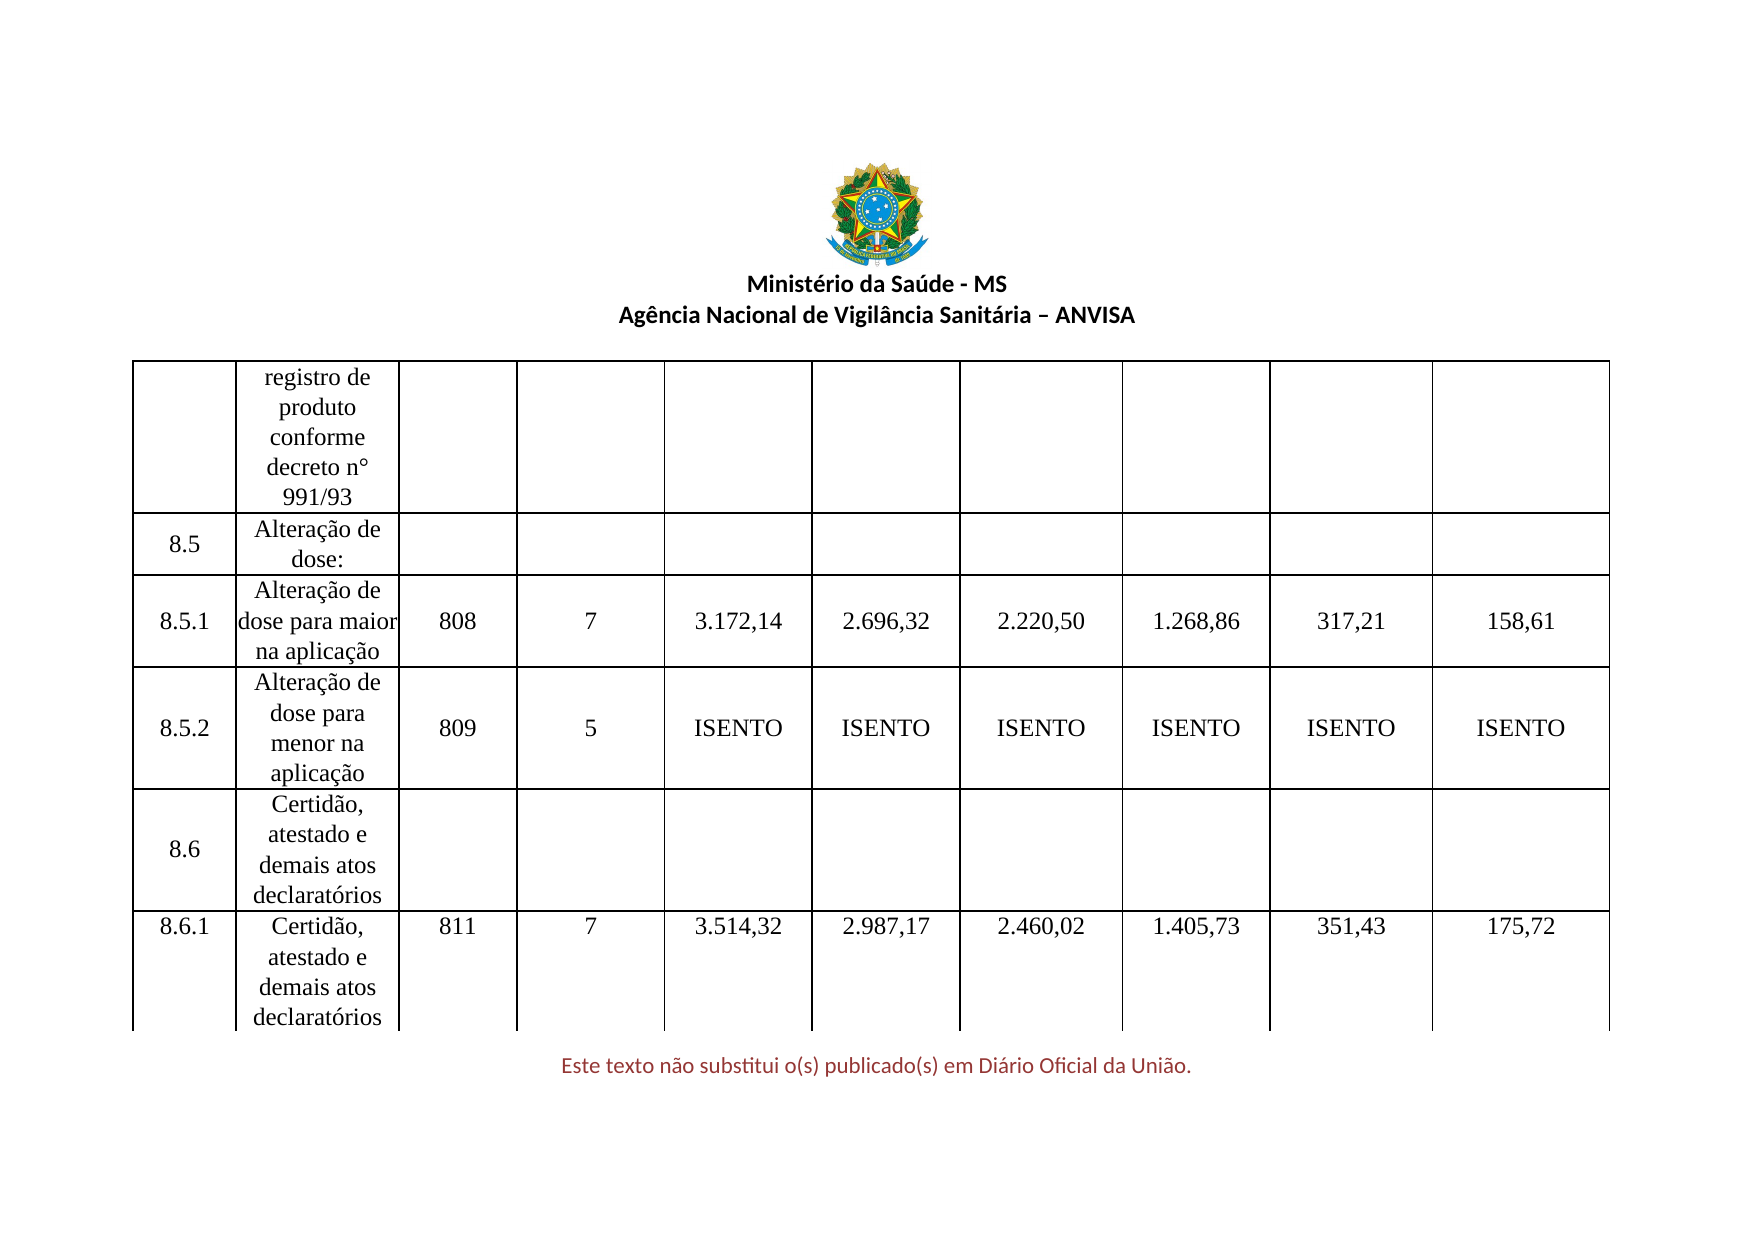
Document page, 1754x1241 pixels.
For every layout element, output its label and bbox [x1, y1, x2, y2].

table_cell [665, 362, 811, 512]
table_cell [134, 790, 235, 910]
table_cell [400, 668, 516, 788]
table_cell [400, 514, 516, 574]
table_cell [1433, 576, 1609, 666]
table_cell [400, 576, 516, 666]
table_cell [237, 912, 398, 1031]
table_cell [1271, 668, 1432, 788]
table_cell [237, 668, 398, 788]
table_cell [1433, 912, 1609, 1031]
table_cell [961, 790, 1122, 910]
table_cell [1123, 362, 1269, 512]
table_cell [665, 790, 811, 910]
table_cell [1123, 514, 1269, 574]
picture [822, 160, 932, 269]
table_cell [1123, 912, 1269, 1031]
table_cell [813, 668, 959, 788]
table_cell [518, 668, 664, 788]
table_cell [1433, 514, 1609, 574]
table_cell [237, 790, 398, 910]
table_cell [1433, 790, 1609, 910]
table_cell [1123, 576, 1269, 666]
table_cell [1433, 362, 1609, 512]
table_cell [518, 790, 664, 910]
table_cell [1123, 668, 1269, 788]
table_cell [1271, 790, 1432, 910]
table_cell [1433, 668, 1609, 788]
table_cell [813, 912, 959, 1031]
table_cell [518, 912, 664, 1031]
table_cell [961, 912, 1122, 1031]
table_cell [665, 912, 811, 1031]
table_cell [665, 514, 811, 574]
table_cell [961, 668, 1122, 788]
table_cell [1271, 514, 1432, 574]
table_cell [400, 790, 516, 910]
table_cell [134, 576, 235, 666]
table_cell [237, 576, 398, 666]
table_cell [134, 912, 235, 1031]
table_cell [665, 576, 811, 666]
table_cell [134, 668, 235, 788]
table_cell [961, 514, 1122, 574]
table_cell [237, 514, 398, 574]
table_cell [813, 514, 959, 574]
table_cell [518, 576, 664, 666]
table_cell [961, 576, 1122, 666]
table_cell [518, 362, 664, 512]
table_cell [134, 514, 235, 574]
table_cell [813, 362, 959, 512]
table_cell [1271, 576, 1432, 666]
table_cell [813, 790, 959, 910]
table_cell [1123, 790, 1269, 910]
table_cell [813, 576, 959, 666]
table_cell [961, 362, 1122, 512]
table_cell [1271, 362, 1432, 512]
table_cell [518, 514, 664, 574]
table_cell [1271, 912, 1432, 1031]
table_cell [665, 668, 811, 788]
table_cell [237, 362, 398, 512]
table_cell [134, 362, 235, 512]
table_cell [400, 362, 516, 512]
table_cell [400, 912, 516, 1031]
